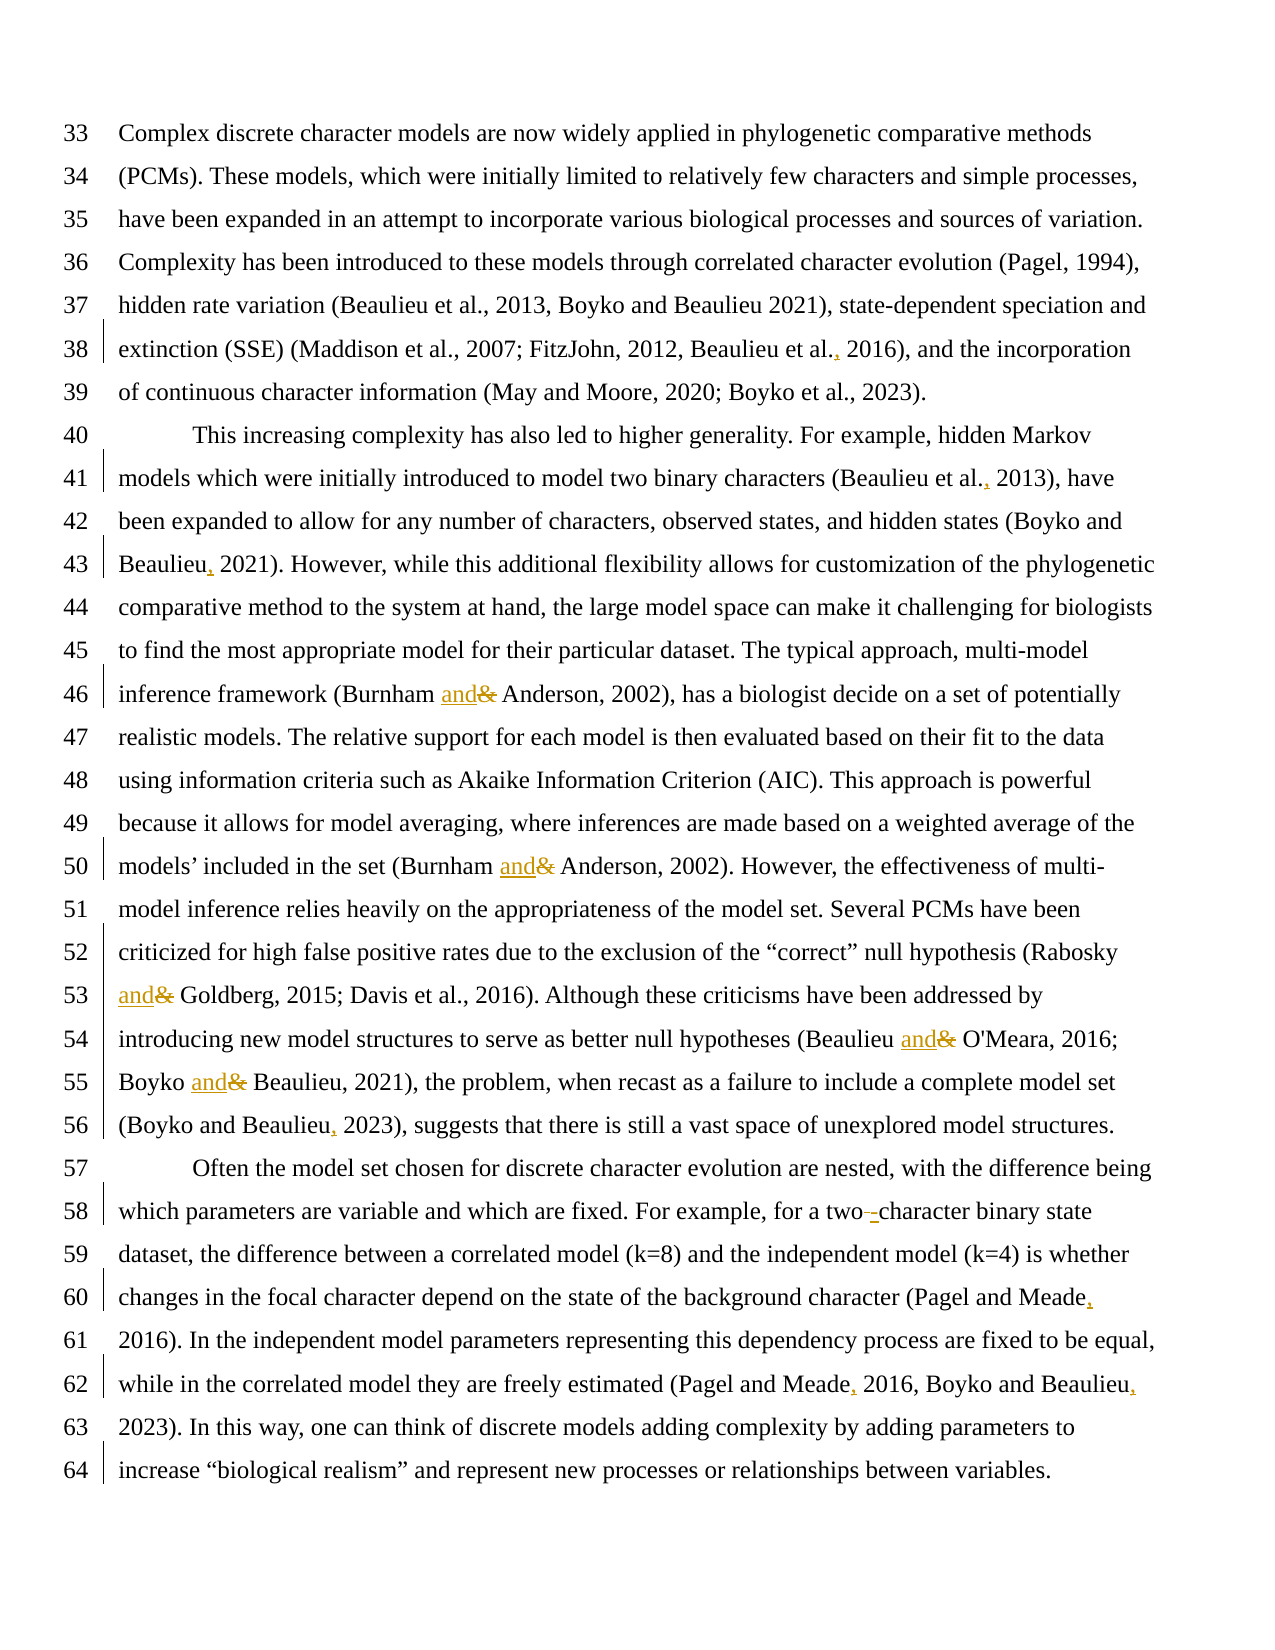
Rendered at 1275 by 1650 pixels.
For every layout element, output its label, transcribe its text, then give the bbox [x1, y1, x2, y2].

text Complex discrete character models are now widely applied in phylogenetic comparative methods (PCMs). These models, which were initially limited to relatively few characters and simple processes, have been expanded in an attempt to incorporate various biological processes and sources of variation. Complexity has been introduced to these models through correlated character evolution (Pagel, 1994), hidden rate variation (Beaulieu et al., 2013, Boyko and Beaulieu 2021), state-dependent speciation and extinction (SSE) (Maddison et al., 2007; FitzJohn, 2012, Beaulieu et al. 2016), and the incorporation of continuous character information (May and Moore, 2020; Boyko et al., 2023). [118, 118, 1157, 406]
text This increasing complexity has also led to higher generality. For example, hidden Markov models which were initially introduced to model two binary characters (Beaulieu et al. 2013), have been expanded to allow for any number of characters, observed states, and hidden states (Boyko and Beaulieu 2021). However, while this additional flexibility allows for customization of the phylogenetic comparative method to the system at hand, the large model space can make it challenging for biologists to find the most appropriate model for their particular dataset. The typical approach, multi-model inference framework (Burnham Anderson, 2002), has a biologist decide on a set of potentially realistic models. The relative support for each model is then evaluated based on their fit to the data using information criteria such as Akaike Information Criterion (AIC). This approach is powerful because it allows for model averaging, where inferences are made based on a weighted average of the models’ included in the set (Burnham Anderson, 2002). However, the effectiveness of multi-model inference relies heavily on the appropriateness of the model set. Several PCMs have been criticized for high false positive rates due to the exclusion of the “correct” null hypothesis (Rabosky Goldberg, 2015; Davis et al., 2016). Although these criticisms have been addressed by introducing new model structures to serve as better null hypotheses (Beaulieu O'Meara, 2016; Boyko Beaulieu, 2021), the problem, when recast as a failure to include a complete model set (Boyko and Beaulieu 2023), suggests that there is still a vast space of unexplored model structures. [118, 420, 1157, 1139]
text Often the model set chosen for discrete character evolution are nested, with the difference being which parameters are variable and which are fixed. For example, for a twocharacter binary state dataset, the difference between a correlated model (k=8) and the independent model (k=4) is whether changes in the focal character depend on the state of the background character (Pagel and Meade 2016). In the independent model parameters representing this dependency process are fixed to be equal, while in the correlated model they are freely estimated (Pagel and Meade 2016, Boyko and Beaulieu 2023). In this way, one can think of discrete models adding complexity by adding parameters to increase “biological realism” and represent new processes or relationships between variables. [118, 1153, 1157, 1484]
